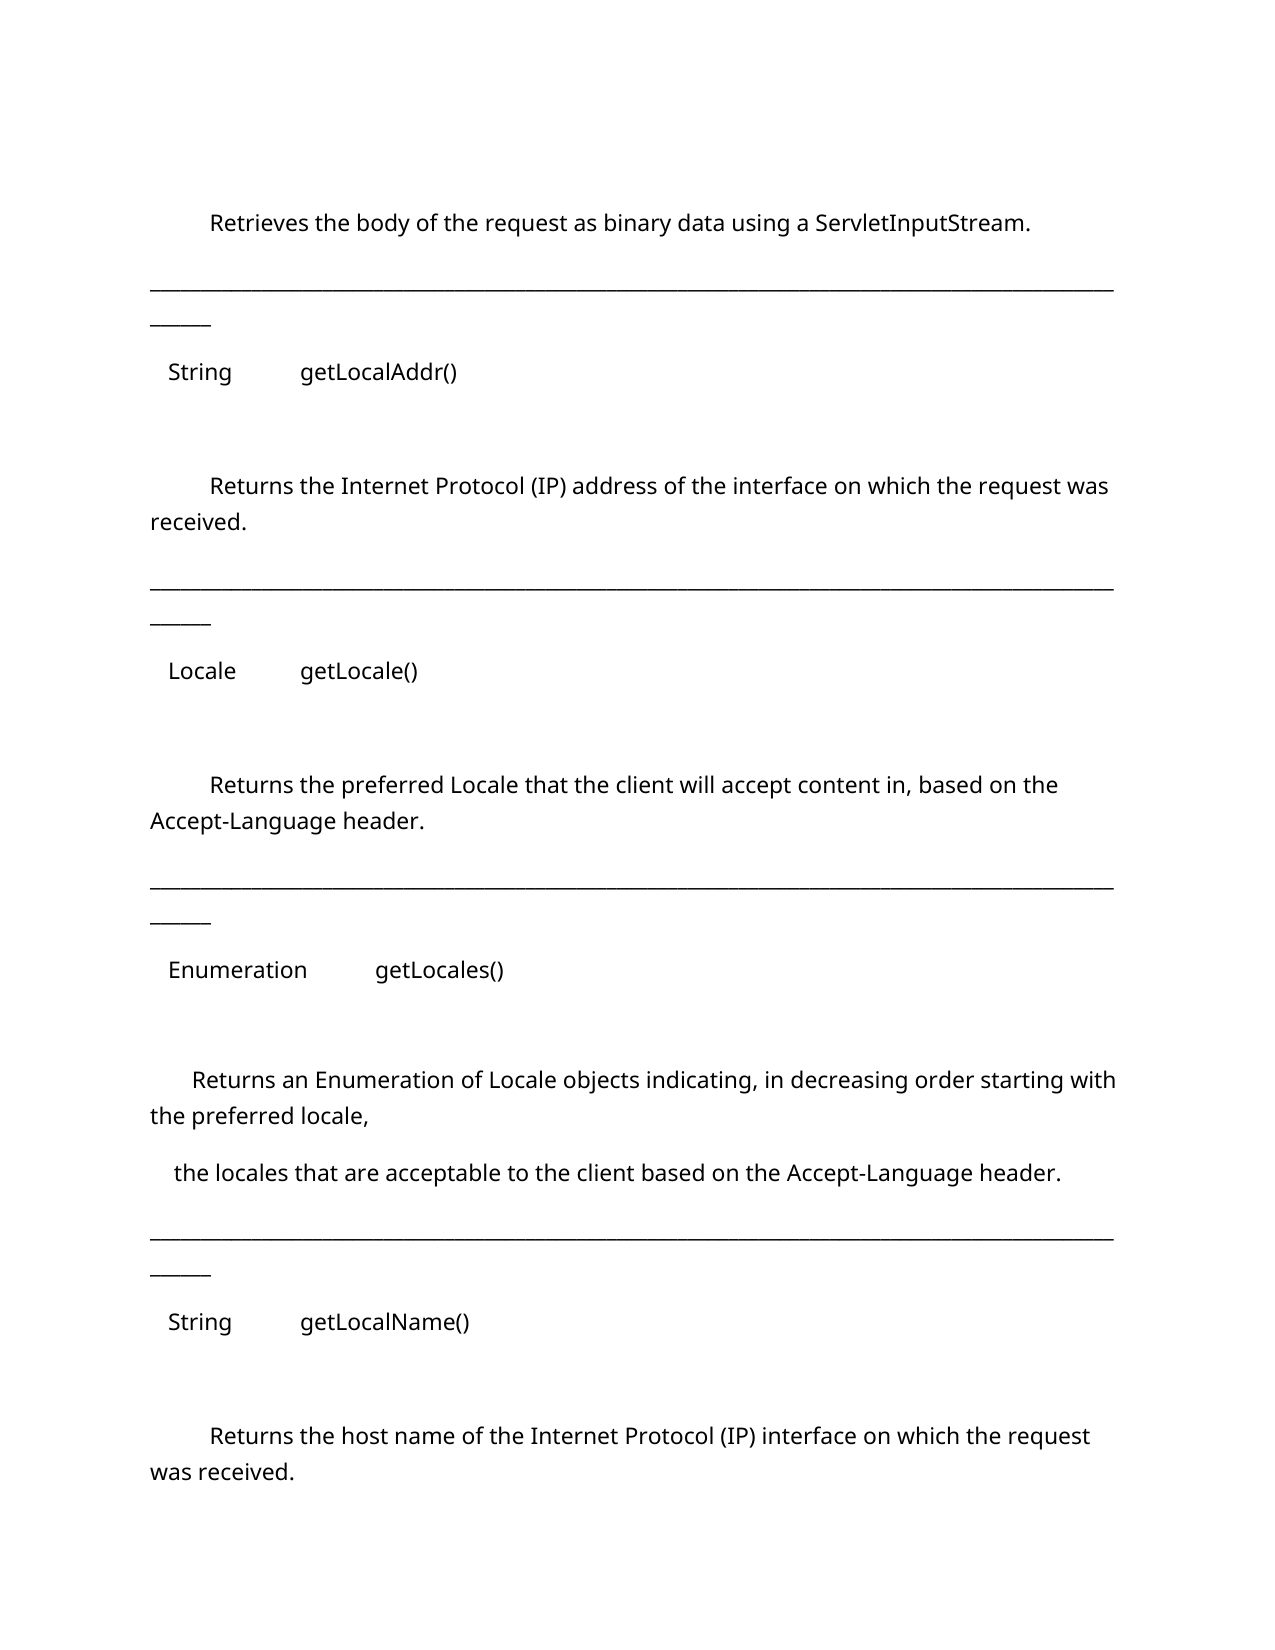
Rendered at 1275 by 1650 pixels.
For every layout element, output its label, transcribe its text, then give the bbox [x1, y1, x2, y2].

text Returns the preferred Locale that the client will accept content in, based on the Accept-Language header. [150, 769, 1125, 836]
text Returns an Enumeration of Locale objects indicating, in decreasing order starting with the preferred locale, [150, 1064, 1125, 1131]
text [150, 1213, 1125, 1281]
text the locales that are acceptable to the client based on the Accept-Language header. [150, 1157, 1125, 1188]
text String getLocalName() [150, 1306, 1125, 1337]
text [150, 263, 1125, 331]
text _____________________________________________________________________________________________________ [150, 562, 1125, 630]
text Locale getLocale() [150, 655, 1125, 686]
text _____________________________________________________________________________________________________ [150, 861, 1125, 929]
text Returns the Internet Protocol (IP) address of the interface on which the request was received. [150, 470, 1125, 537]
text Returns the host name of the Internet Protocol (IP) interface on which the request was received. [150, 1420, 1125, 1487]
text Enumeration getLocales() [150, 954, 1125, 985]
text String getLocalAddr() [150, 356, 1125, 387]
text Retrieves the body of the request as binary data using a ServletInputStream. [150, 207, 1125, 238]
